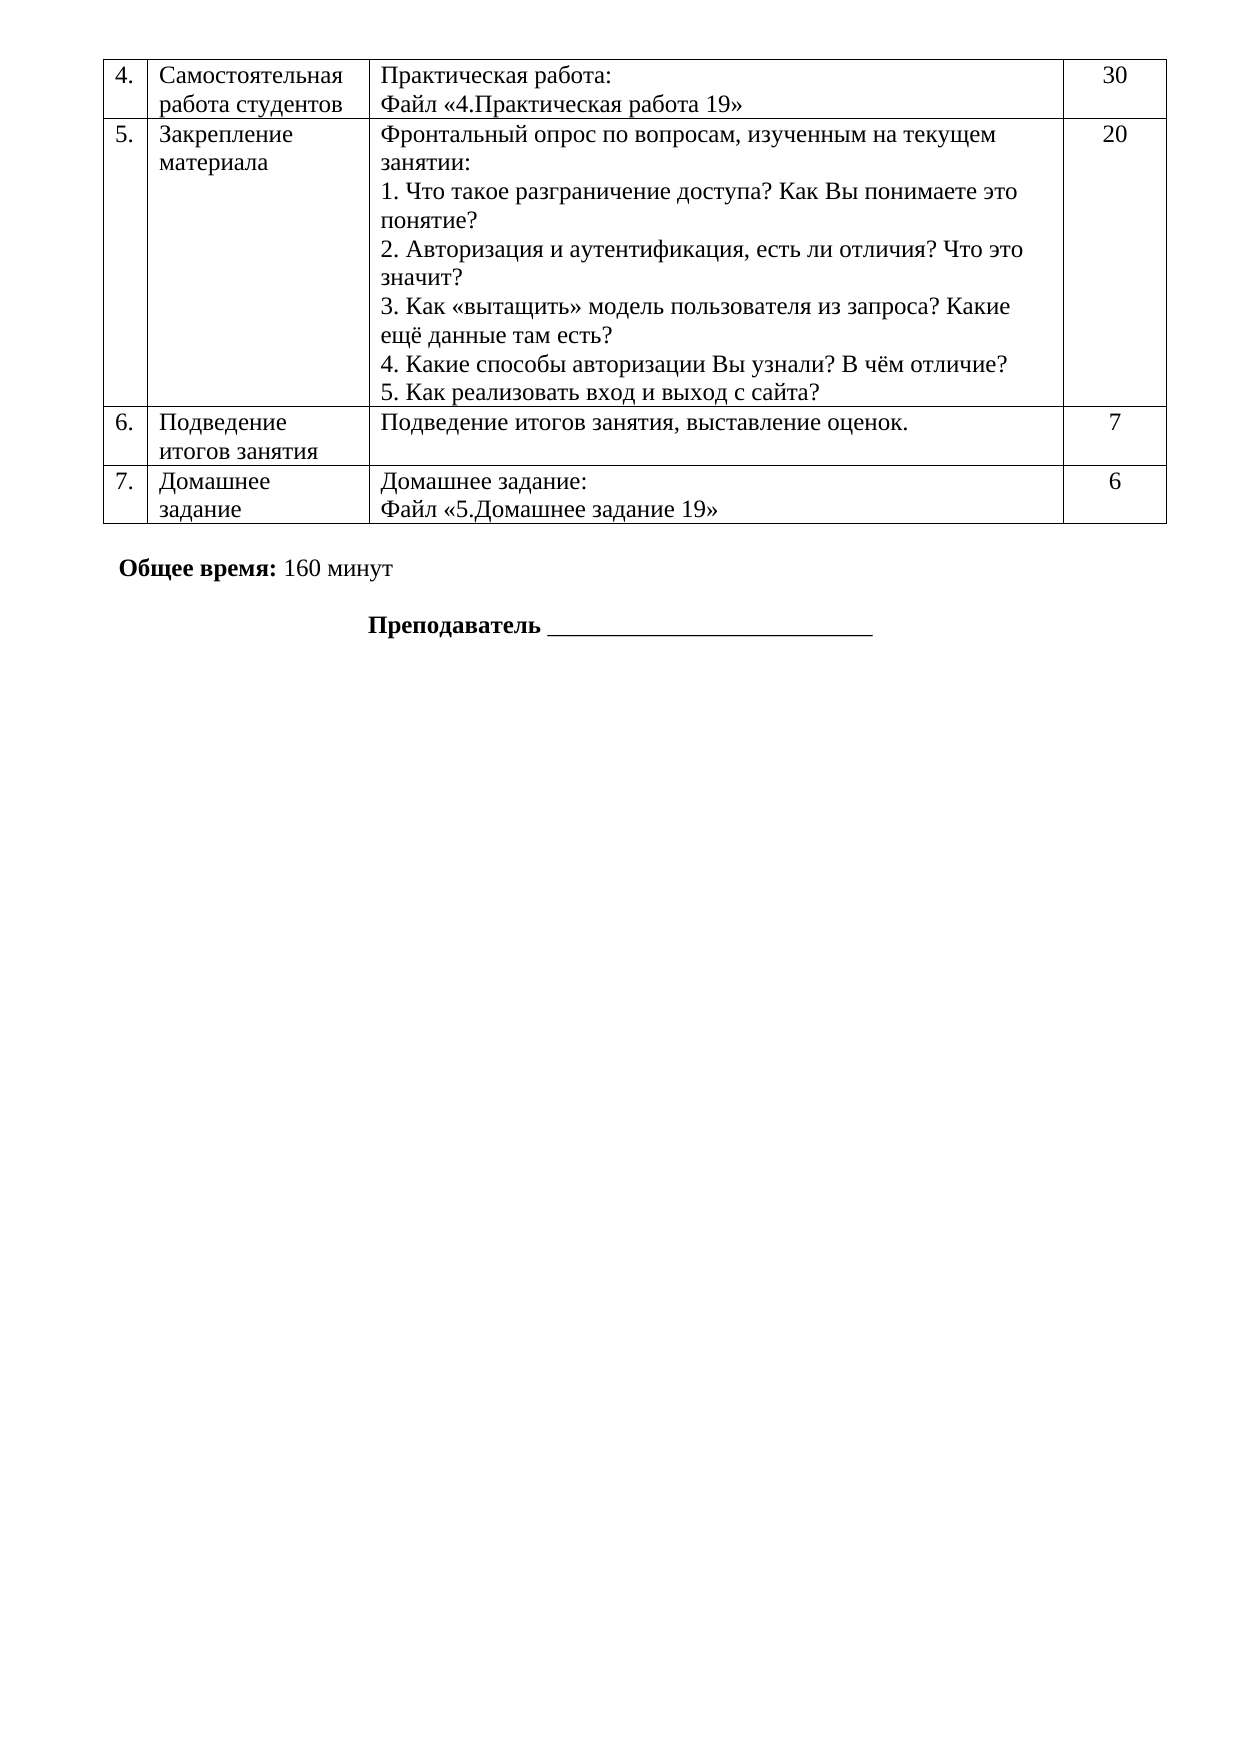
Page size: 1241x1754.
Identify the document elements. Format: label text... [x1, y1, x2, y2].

table_cell 6. [104, 407, 147, 465]
table_cell 30 [1064, 60, 1166, 118]
text Общее время: 160 минут [118, 553, 1152, 582]
text Преподаватель __________________________ [89, 611, 1152, 639]
table_cell Практическая работа: Файл «4.Практическая работа 19» [370, 60, 1063, 118]
table_cell Домашнее задание [148, 466, 369, 523]
table_cell 4. [104, 60, 147, 118]
table_cell Подведение итогов занятия [148, 407, 369, 465]
table_cell Фронтальный опрос по вопросам, изученным на текущем занятии: Что такое разграничение доступа? Как Вы понимаете это понятие? Авторизация и аутентификация, есть ли отличия? Что это значит? Как «вытащить» модель пользователя из запроса? Какие ещё данные там есть? Какие способы авторизации Вы узнали? В чём отличие? Как реализовать вход и выход с сайта? [370, 119, 1063, 406]
table_cell 6 [1064, 466, 1166, 523]
table_cell 20 [1064, 119, 1166, 406]
table_cell Закрепление материала [148, 119, 369, 406]
table_cell 5. [104, 119, 147, 406]
table_cell Домашнее задание: Файл «5.Домашнее задание 19» [370, 466, 1063, 523]
table_cell Подведение итогов занятия, выставление оценок. [370, 407, 1063, 465]
table_cell 7. [104, 466, 147, 523]
table_cell Самостоятельная работа студентов [148, 60, 369, 118]
table_cell 7 [1064, 407, 1166, 465]
